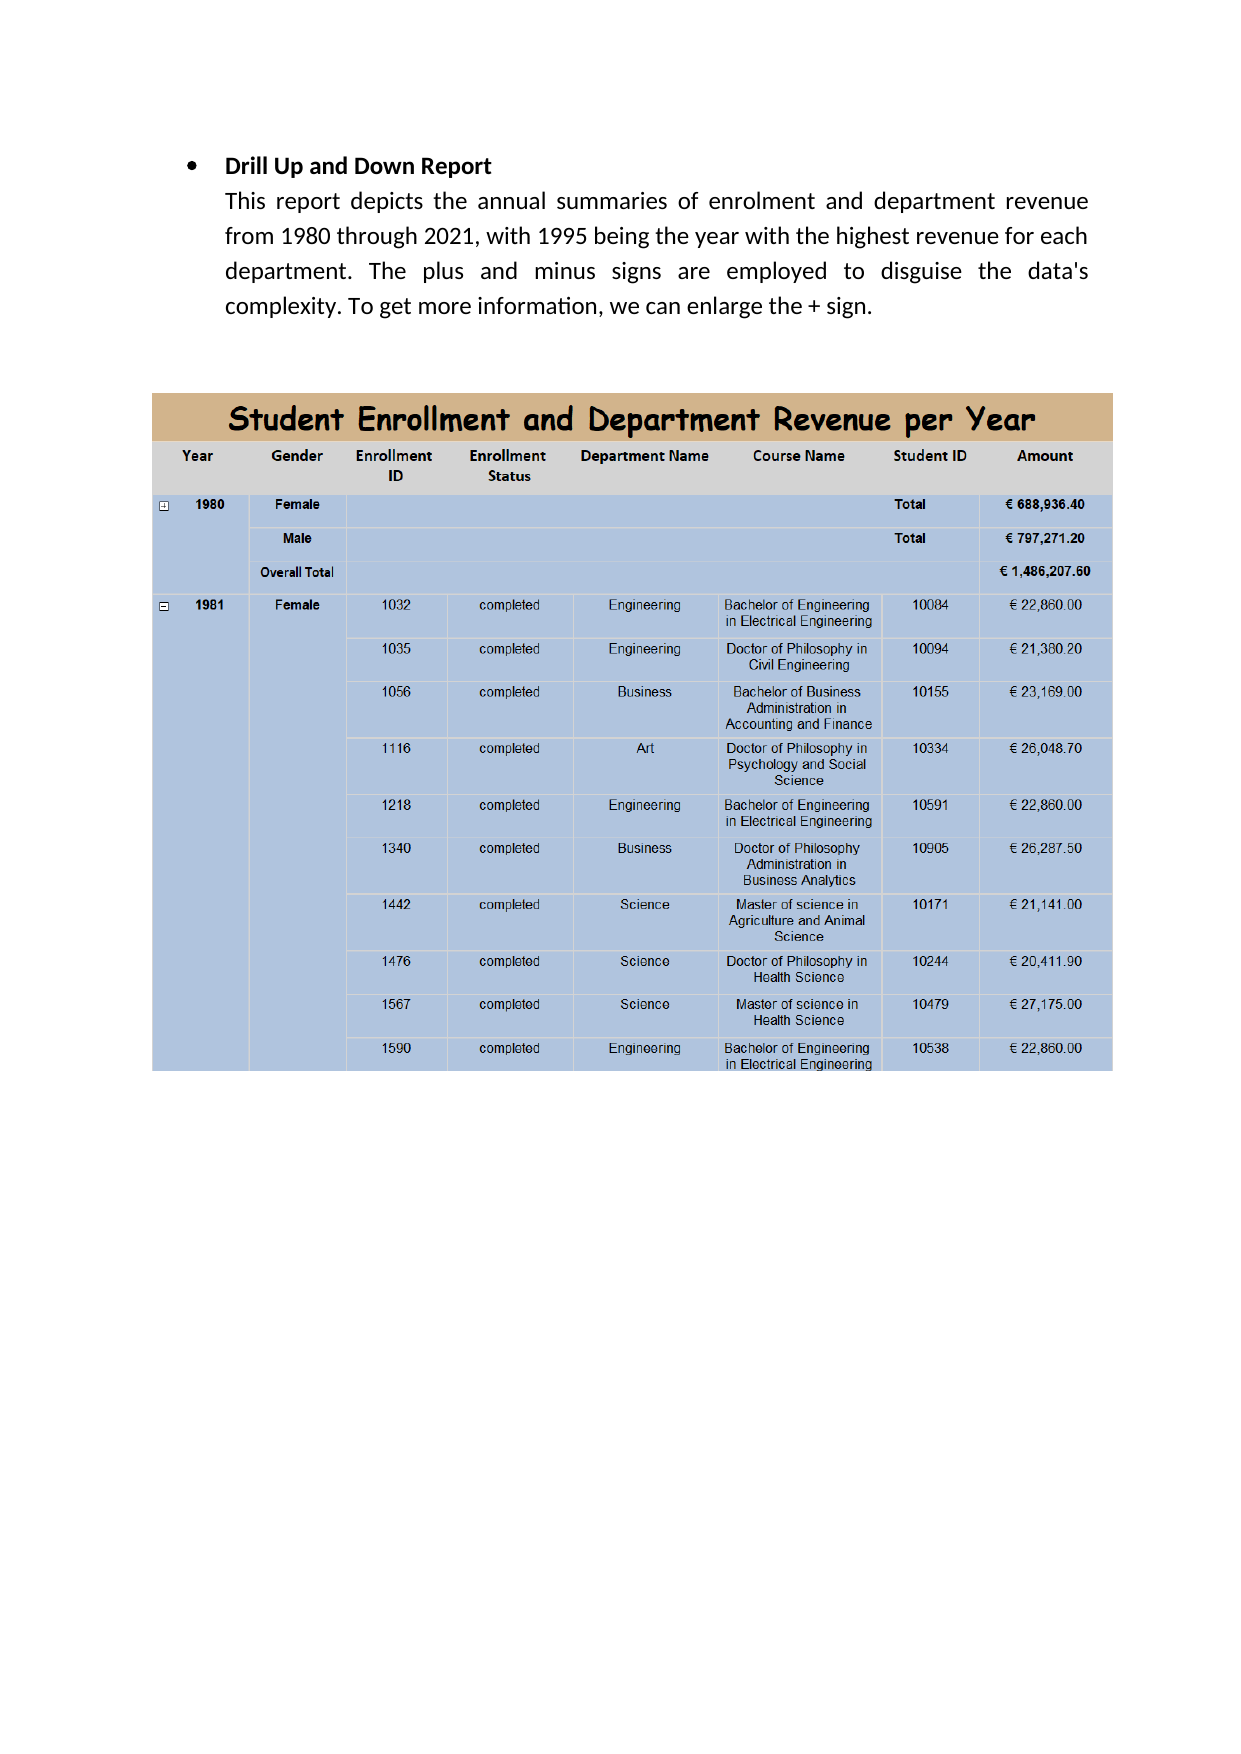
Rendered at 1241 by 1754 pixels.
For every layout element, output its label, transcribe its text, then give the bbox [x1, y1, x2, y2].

subtitle Drill Up and Down Report [187, 150, 1090, 181]
list This report depicts the annual summaries of enrolment and department revenue from 1980 through 2021, with 1995 being the year with the highest revenue for each department. The plus and minus signs are employed to disguise the data's complexity. To get more information, we can enlarge the + sign. [225, 185, 1090, 321]
picture [150, 393, 1114, 1071]
